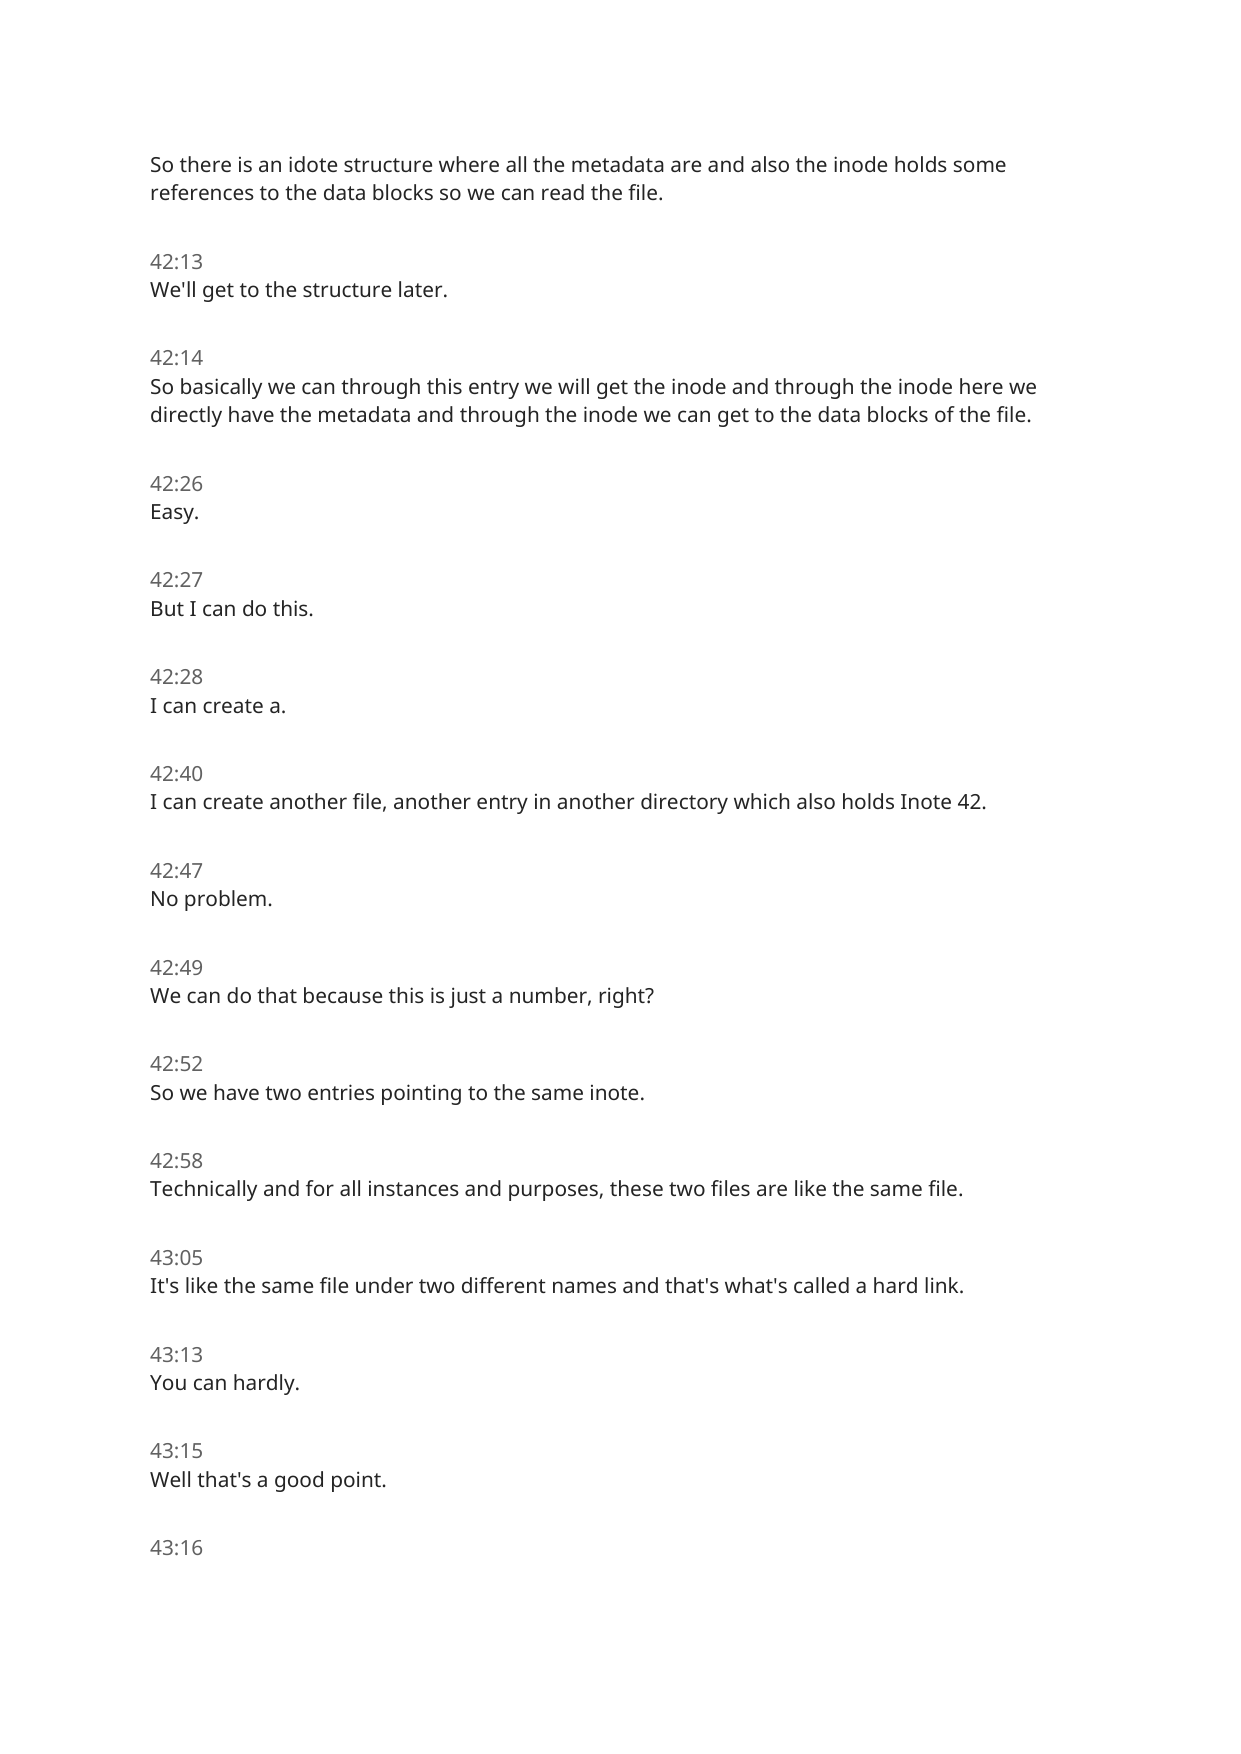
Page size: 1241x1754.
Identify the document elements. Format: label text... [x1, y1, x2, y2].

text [150, 1505, 1090, 1562]
text 42:13 We'll get to the structure later. [150, 218, 1090, 304]
text 43:13 You can hardly. [150, 1311, 1090, 1397]
text 42:47 No problem. [150, 827, 1090, 913]
text 42:28 I can create a. [150, 634, 1090, 719]
text 42:27 But I can do this. [150, 537, 1090, 622]
text 42:26 Easy. [150, 440, 1090, 526]
text 42:14 So basically we can through this entry we will get the inode and through the inode here we directly have the metadata and through the inode we can get to the data blocks of the file. [150, 315, 1090, 429]
text 42:58 Technically and for all instances and purposes, these two files are like the same file. [150, 1118, 1090, 1203]
text 42:40 I can create another file, another entry in another directory which also holds Inote 42. [150, 731, 1090, 816]
text 42:49 We can do that because this is just a number, right? [150, 924, 1090, 1009]
text 42:52 So we have two entries pointing to the same inote. [150, 1021, 1090, 1106]
text 43:05 It's like the same file under two different names and that's what's called a hard link. [150, 1214, 1090, 1300]
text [150, 150, 1090, 207]
text 43:15 Well that's a good point. [150, 1408, 1090, 1493]
